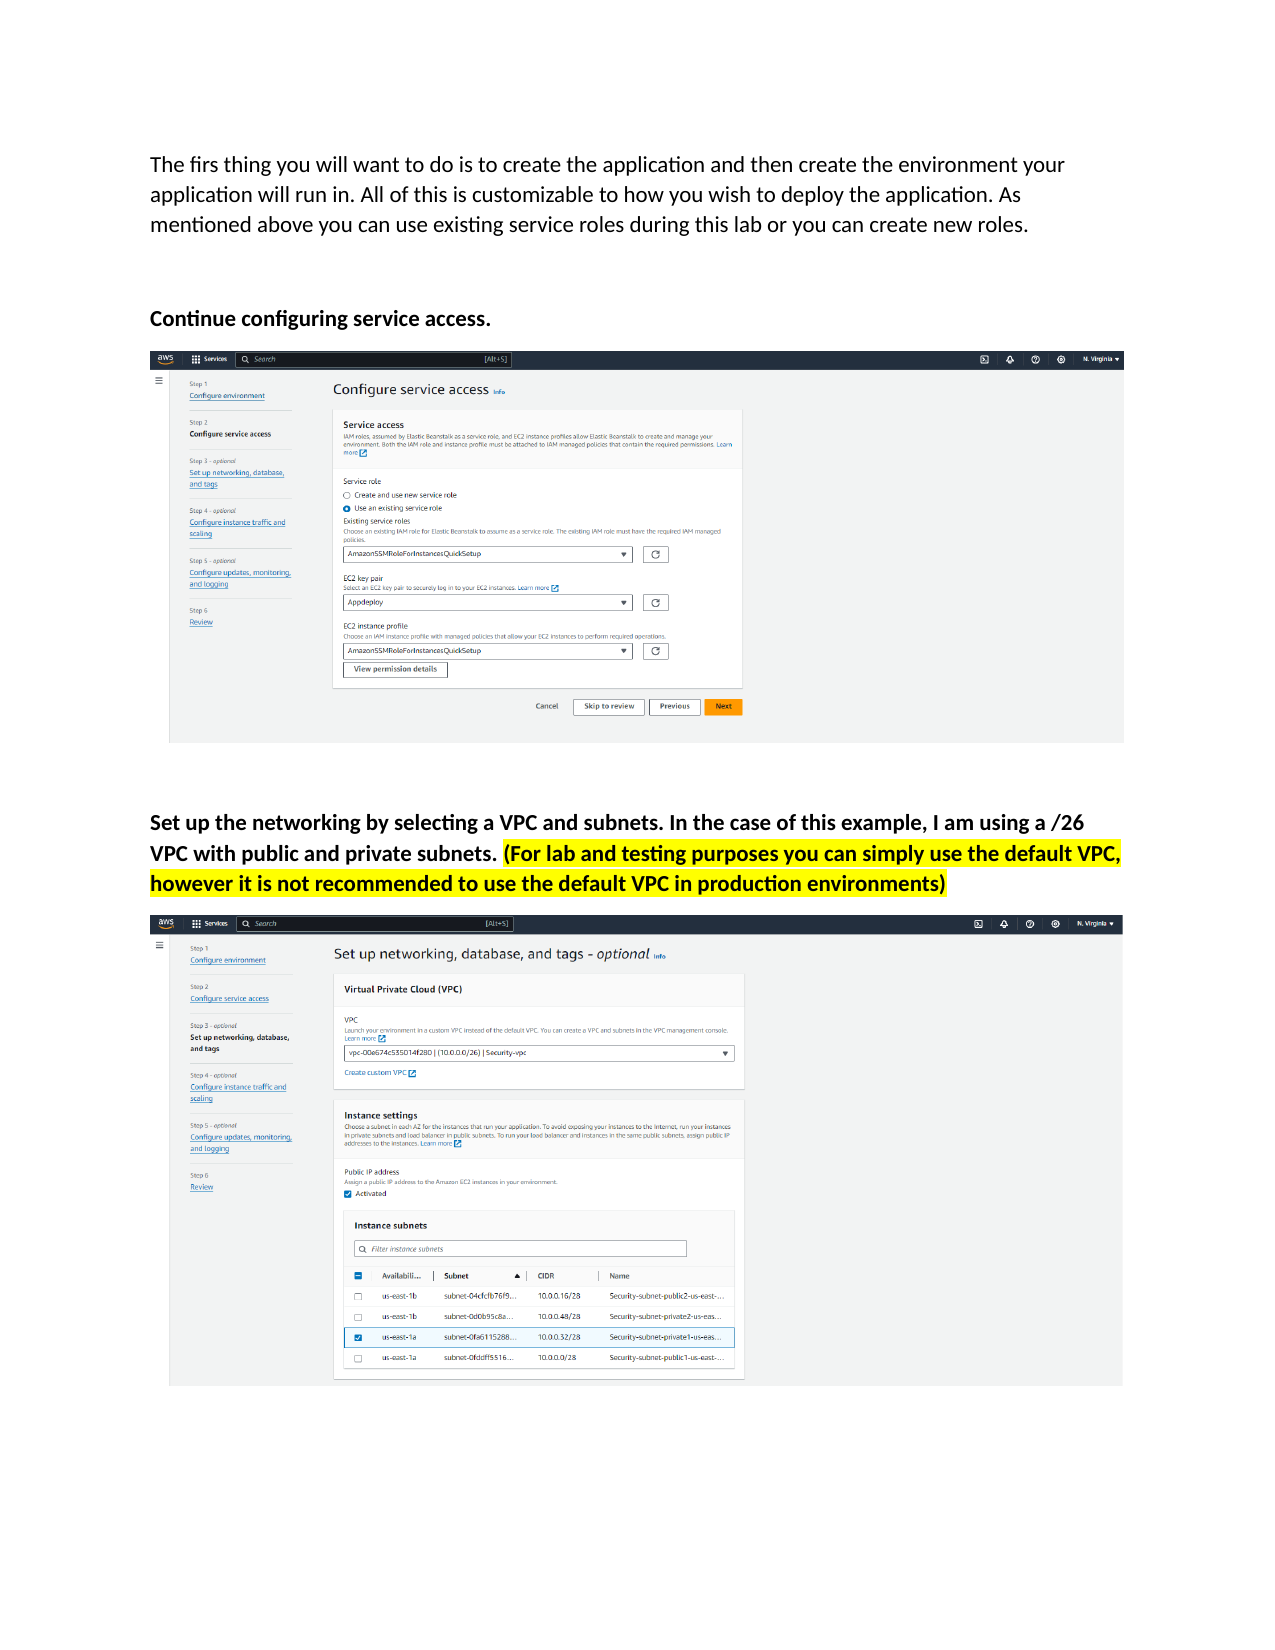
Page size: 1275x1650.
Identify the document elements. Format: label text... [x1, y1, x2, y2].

picture [150, 351, 1124, 743]
text The firs thing you will want to do is to create the application and then create the environment your application will run in. All of this is customizable to how you wish to deploy the application. As mentioned above you can use existing service roles during this lab or you can create new roles. [150, 150, 1125, 238]
picture [150, 915, 1123, 1386]
text Continue configuring service access. [150, 304, 1125, 332]
text Set up the networking by selecting a VPC and subnets. In the case of this example, I am using a /26 VPC with public and private subnets. (For lab and testing purposes you can simply use the default VPC, however it is not recommended to use the default VPC in production environments) [150, 808, 1125, 897]
